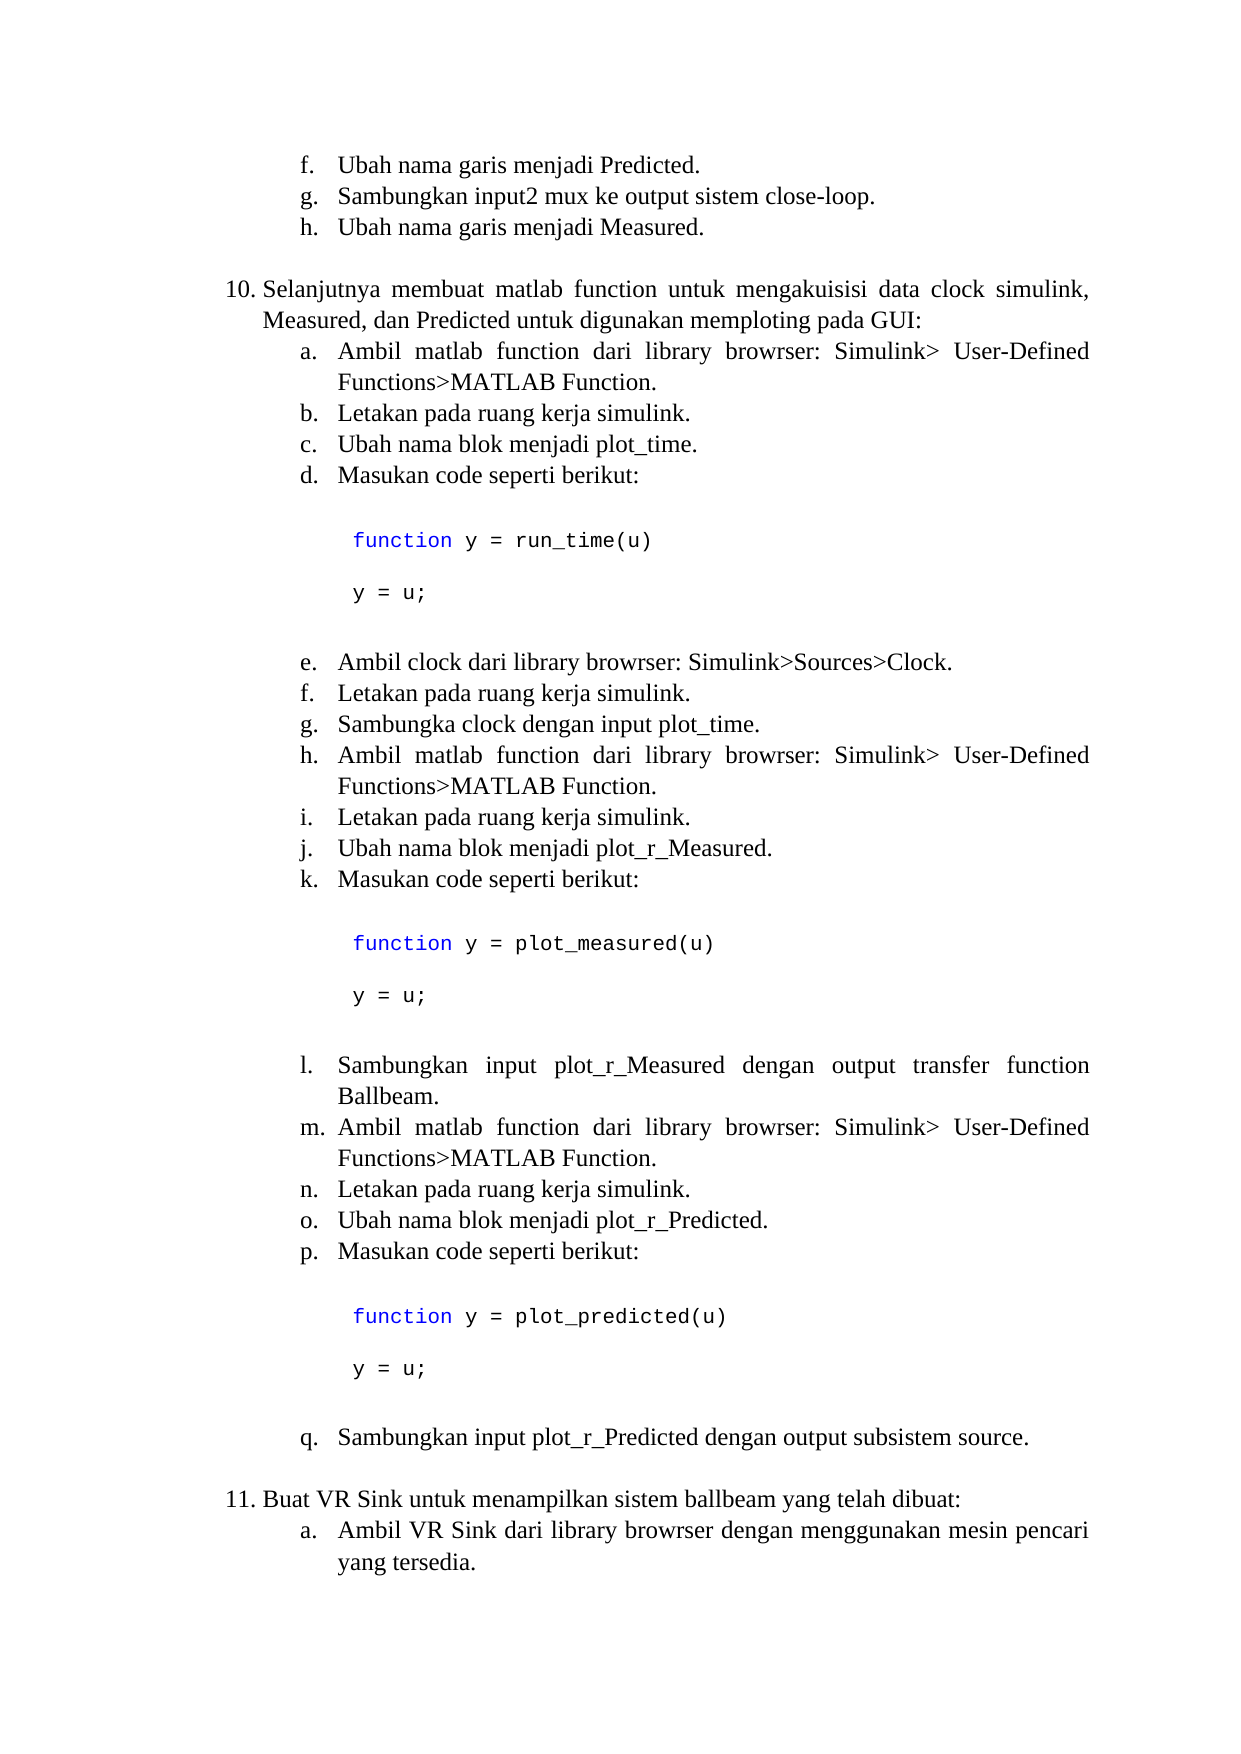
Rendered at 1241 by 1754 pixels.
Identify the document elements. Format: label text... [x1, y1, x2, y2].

list Sambungkan input plot_r_Measured dengan output transfer function Ballbeam. [300, 1050, 1090, 1110]
list Ambil matlab function dari library browrser: Simulink> User-Defined Functions>MATLAB Function. [300, 740, 1090, 799]
list Masukan code seperti berikut: [300, 460, 1090, 489]
list Letakan pada ruang kerja simulink. [300, 802, 1090, 831]
list Ubah nama garis menjadi Measured. [300, 212, 1090, 241]
list Letakan pada ruang kerja simulink. [300, 1174, 1090, 1203]
list Ubah nama blok menjadi plot_time. [300, 429, 1090, 458]
list Ubah nama garis menjadi Predicted. [300, 150, 1090, 179]
list Sambungka clock dengan input plot_time. [300, 709, 1090, 737]
list Buat VR Sink untuk menampilkan sistem ballbeam yang telah dibuat: [225, 1484, 1090, 1513]
list Letakan pada ruang kerja simulink. [300, 398, 1090, 427]
list Sambungkan input2 mux ke output sistem close-loop. [300, 181, 1090, 210]
list Ubah nama blok menjadi plot_r_Measured. [300, 833, 1090, 862]
list Sambungkan input plot_r_Predicted dengan output subsistem source. [300, 1422, 1090, 1451]
list Ambil matlab function dari library browrser: Simulink> User-Defined Functions>MATLAB Function. [300, 336, 1090, 396]
list Selanjutnya membuat matlab function untuk mengakuisisi data clock simulink, Measured, dan Predicted untuk digunakan memploting pada GUI: [225, 274, 1090, 334]
list Letakan pada ruang kerja simulink. [300, 678, 1090, 706]
list Masukan code seperti berikut: [300, 864, 1090, 893]
list Ambil VR Sink dari library browrser dengan menggunakan mesin pencari yang tersedia. [300, 1516, 1090, 1575]
list Masukan code seperti berikut: [300, 1236, 1090, 1265]
list Ambil matlab function dari library browrser: Simulink> User-Defined Functions>MATLAB Function. [300, 1112, 1090, 1172]
list Ubah nama blok menjadi plot_r_Predicted. [300, 1205, 1090, 1234]
list Ambil clock dari library browrser: Simulink>Sources>Clock. [300, 647, 1090, 675]
